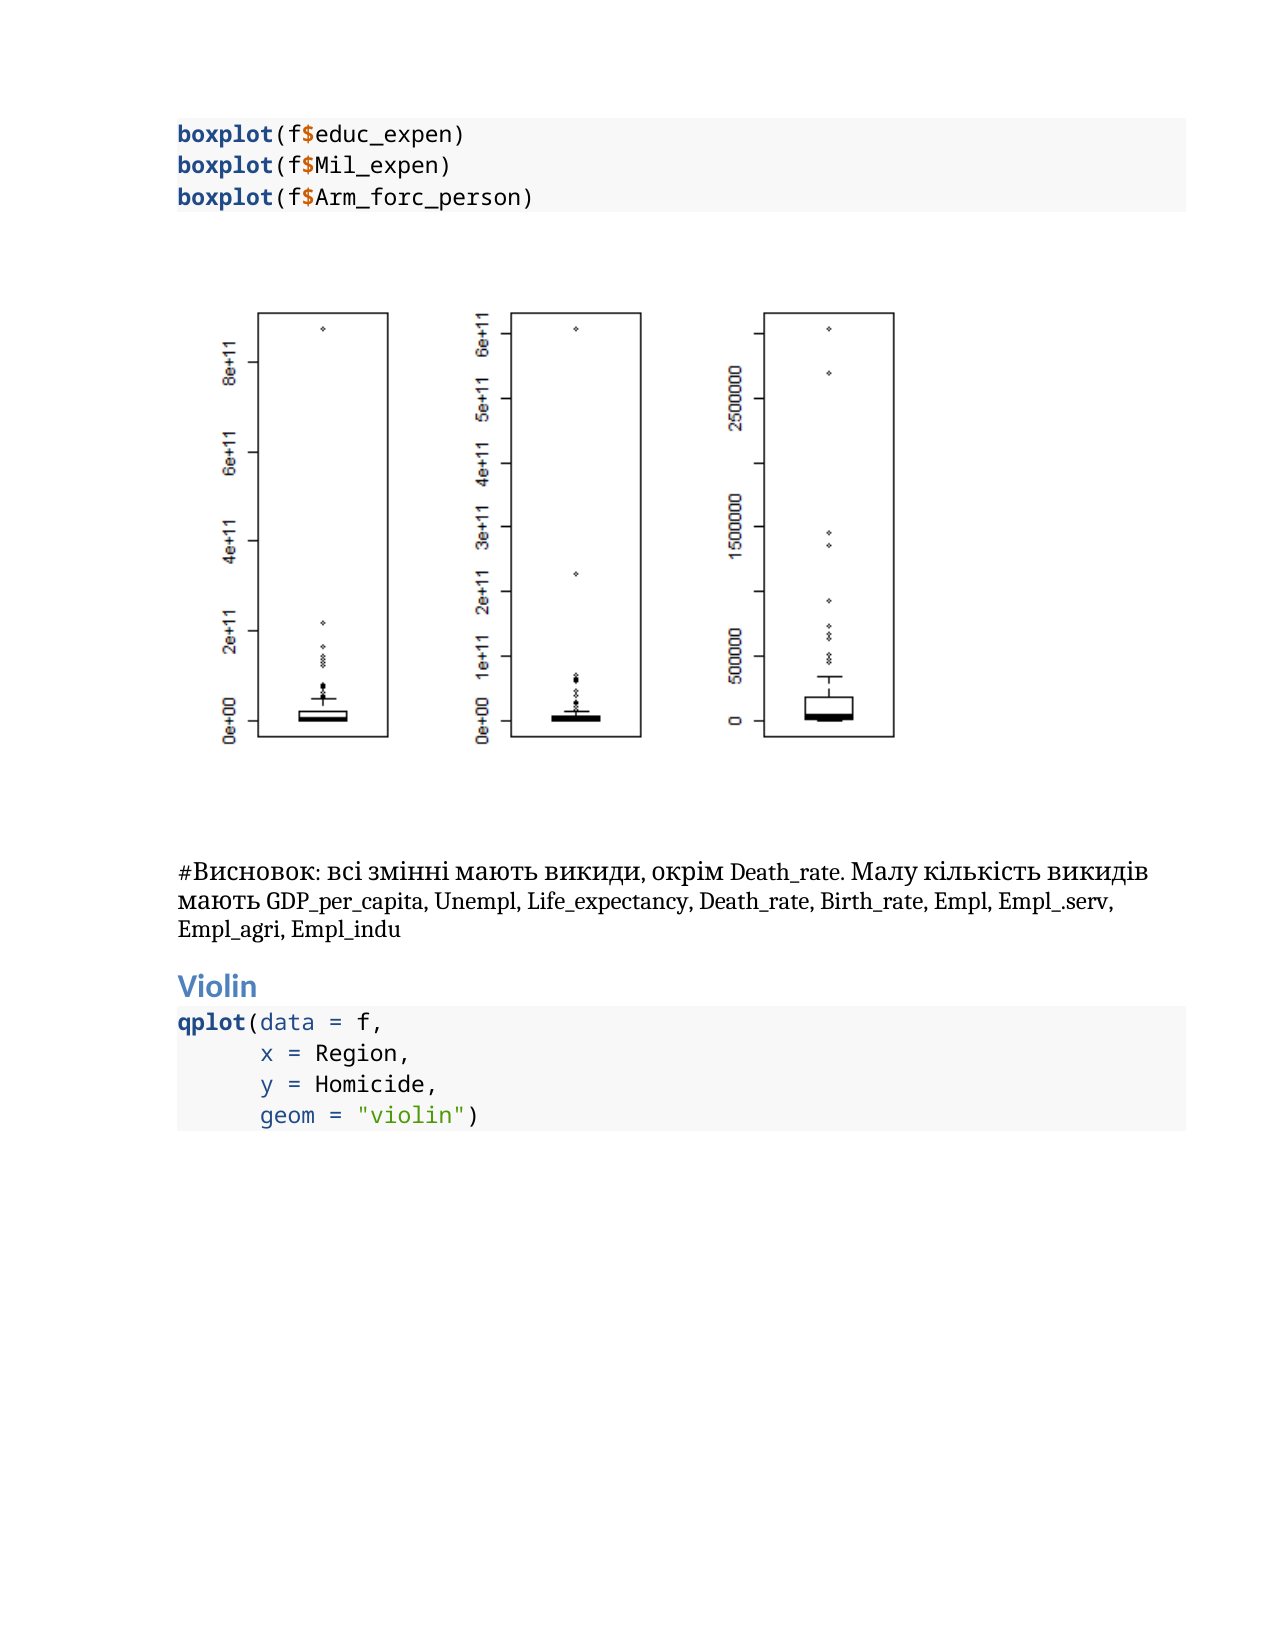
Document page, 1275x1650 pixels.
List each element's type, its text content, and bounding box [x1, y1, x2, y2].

text #Висновок: всі змінні мають викиди, окрім Death_rate. Малу кількість викидів мають GDP_per_capita, Unempl, Life_expectancy, Death_rate, Birth_rate, Empl, Empl_.serv, Empl_agri, Empl_indu [177, 858, 1186, 944]
text qplot(data = f, x = Region, y = Homicide, geom = "violin") [383, 1006, 1186, 1131]
subtitle Violin [177, 965, 1186, 1006]
picture [177, 232, 935, 839]
text boxplot(f$educ_expen) boxplot(f$Mil_expen) boxplot(f$Arm_forc_person) [452, 118, 1186, 212]
